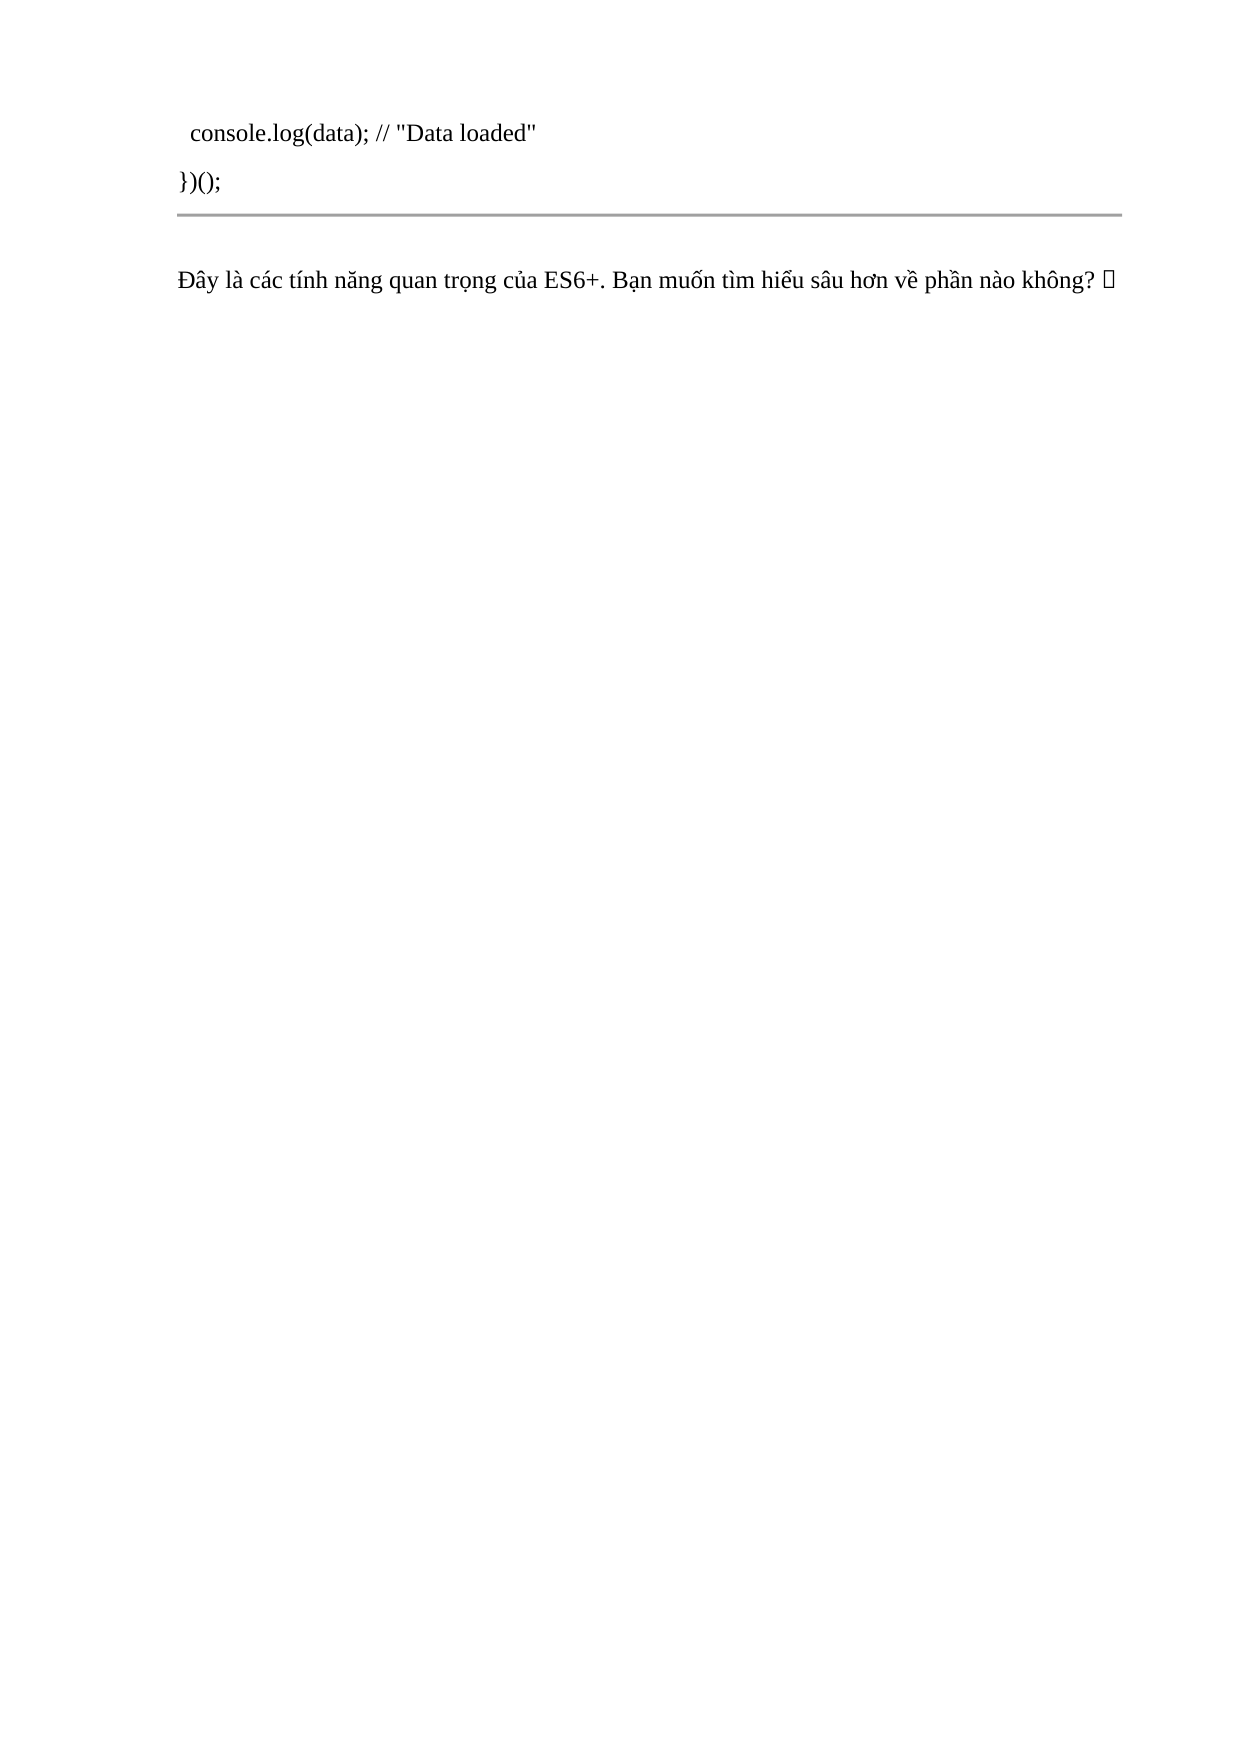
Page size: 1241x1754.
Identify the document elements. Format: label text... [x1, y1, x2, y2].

text console.log(data); // "Data loaded" [177, 118, 1122, 147]
text Đây là các tính năng quan trọng của ES6+. Bạn muốn tìm hiểu sâu hơn về phần nào không? 🚀 [177, 261, 1122, 295]
text })(); [177, 166, 1122, 194]
